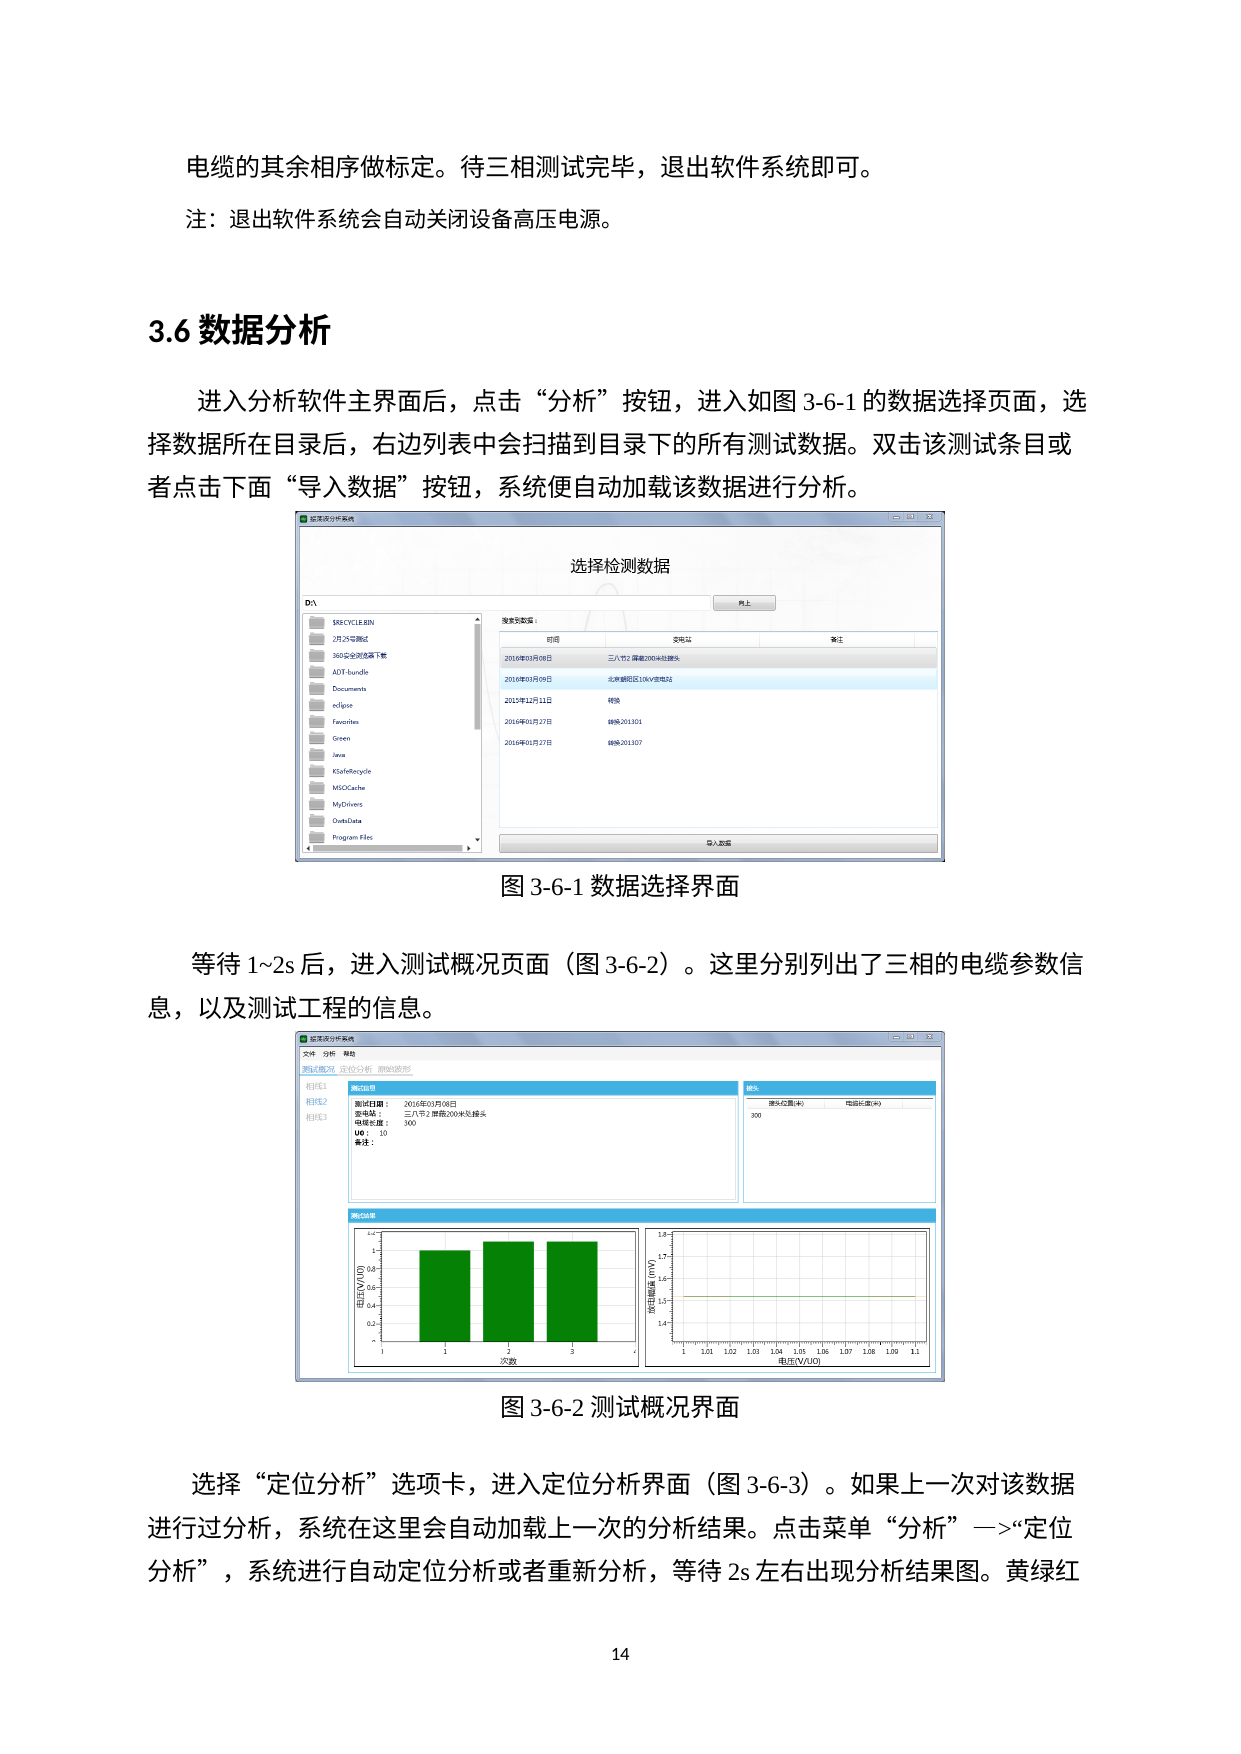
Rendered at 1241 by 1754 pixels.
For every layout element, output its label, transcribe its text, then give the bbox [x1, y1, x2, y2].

text 图3-6-1 数据选择界面 [148, 867, 1092, 903]
picture [295, 1031, 945, 1382]
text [148, 1465, 1092, 1588]
text 等待1~2s后，进入测试概况页面（图3-6-2）。这里分别列出了三相的电缆参数信息，以及测试工程的信息。 [148, 945, 1092, 1024]
text 注：退出软件系统会自动关闭设备高压电源。 [148, 202, 1092, 234]
subtitle 3.6 数据分析 [148, 304, 1092, 352]
text 进入分析软件主界面后，点击“分析”按钮，进入如图3-6-1的数据选择页面，选择数据所在目录后，右边列表中会扫描到目录下的所有测试数据。双击该测试条目或者点击下面“导入数据”按钮，系统便自动加载该数据进行分析。 [148, 381, 1092, 504]
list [148, 148, 1092, 184]
picture [295, 511, 945, 862]
text 图3-6-2 测试概况界面 [148, 1387, 1092, 1423]
